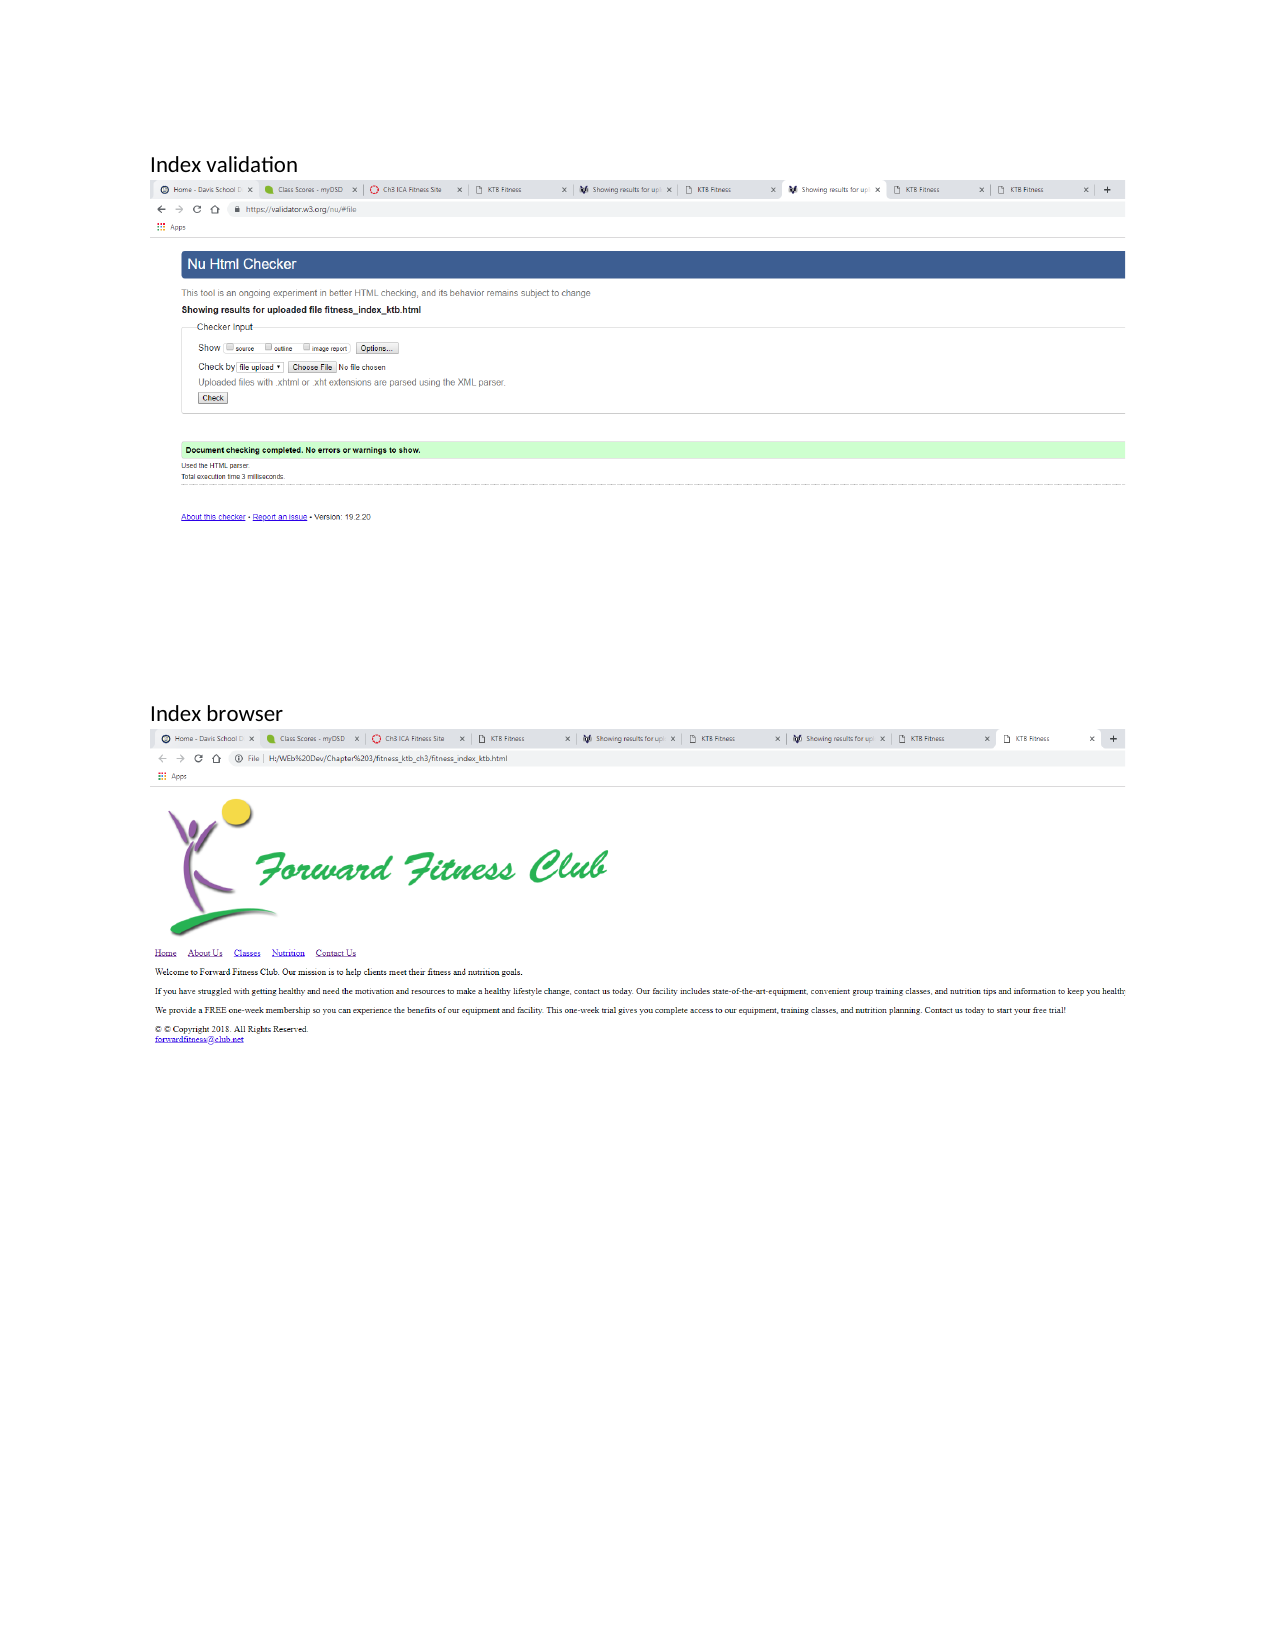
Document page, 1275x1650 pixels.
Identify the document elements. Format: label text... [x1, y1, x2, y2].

text Index validation [150, 150, 1125, 180]
text Index browser [150, 699, 1125, 729]
